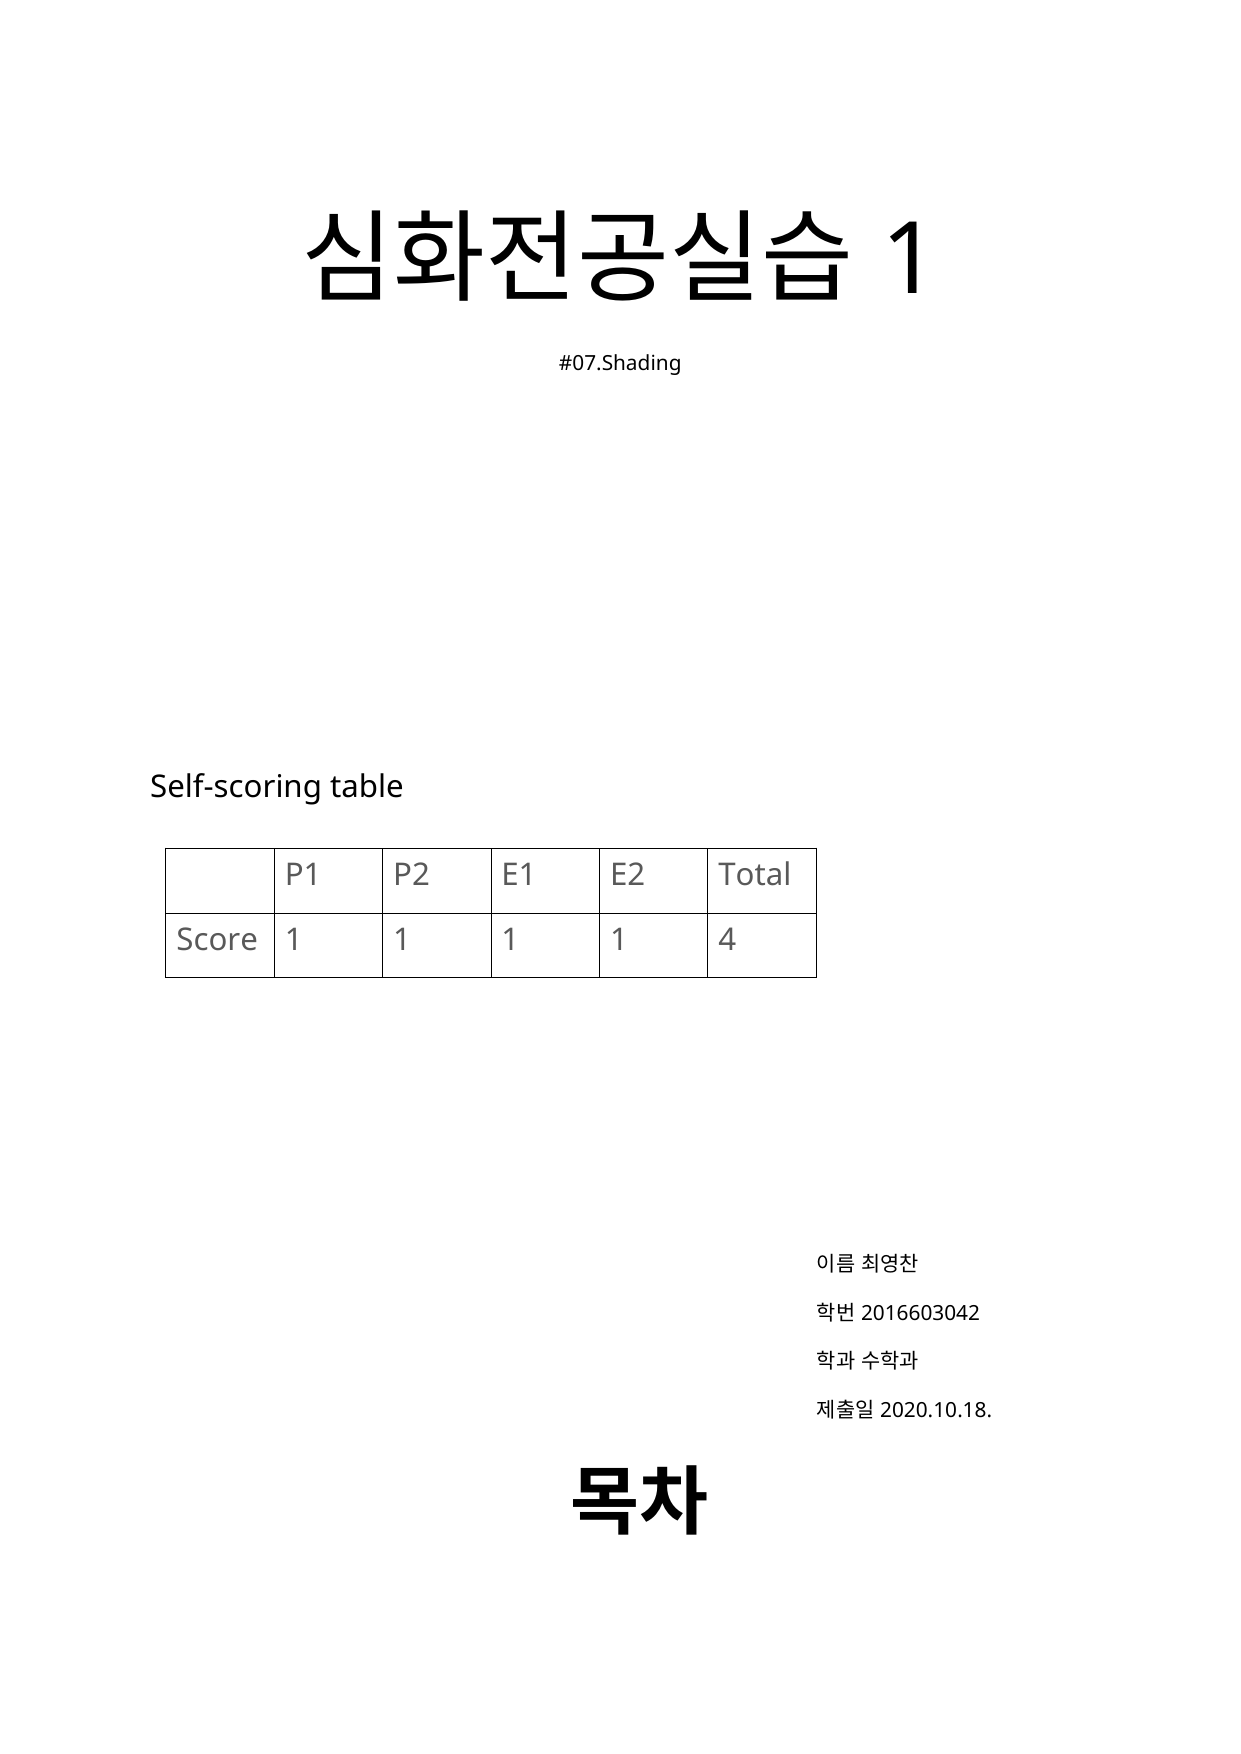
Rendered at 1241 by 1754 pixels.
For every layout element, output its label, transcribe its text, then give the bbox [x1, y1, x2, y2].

text 이름 최영찬 [733, 1247, 1090, 1277]
table_cell 4 [708, 914, 816, 977]
table_cell 1 [492, 914, 599, 977]
table_header [166, 849, 274, 912]
table_header P1 [275, 849, 382, 912]
table_header P2 [383, 849, 491, 912]
table_cell 1 [275, 914, 382, 977]
table_cell Score [166, 914, 274, 977]
table_cell 1 [383, 914, 491, 977]
text #07.Shading [150, 348, 1090, 376]
table_cell 1 [600, 914, 707, 977]
table_header E2 [600, 849, 707, 912]
table_header E1 [492, 849, 599, 912]
text 학번 2016603042 [733, 1296, 1090, 1326]
text 제출일 2020.10.18. [733, 1393, 1090, 1423]
list 목차 [187, 1442, 1090, 1551]
text 심화전공실습 1 [150, 177, 1090, 323]
table_header Total [708, 849, 816, 912]
text 학과 수학과 [733, 1344, 1090, 1375]
text Self-scoring table [150, 764, 1090, 807]
